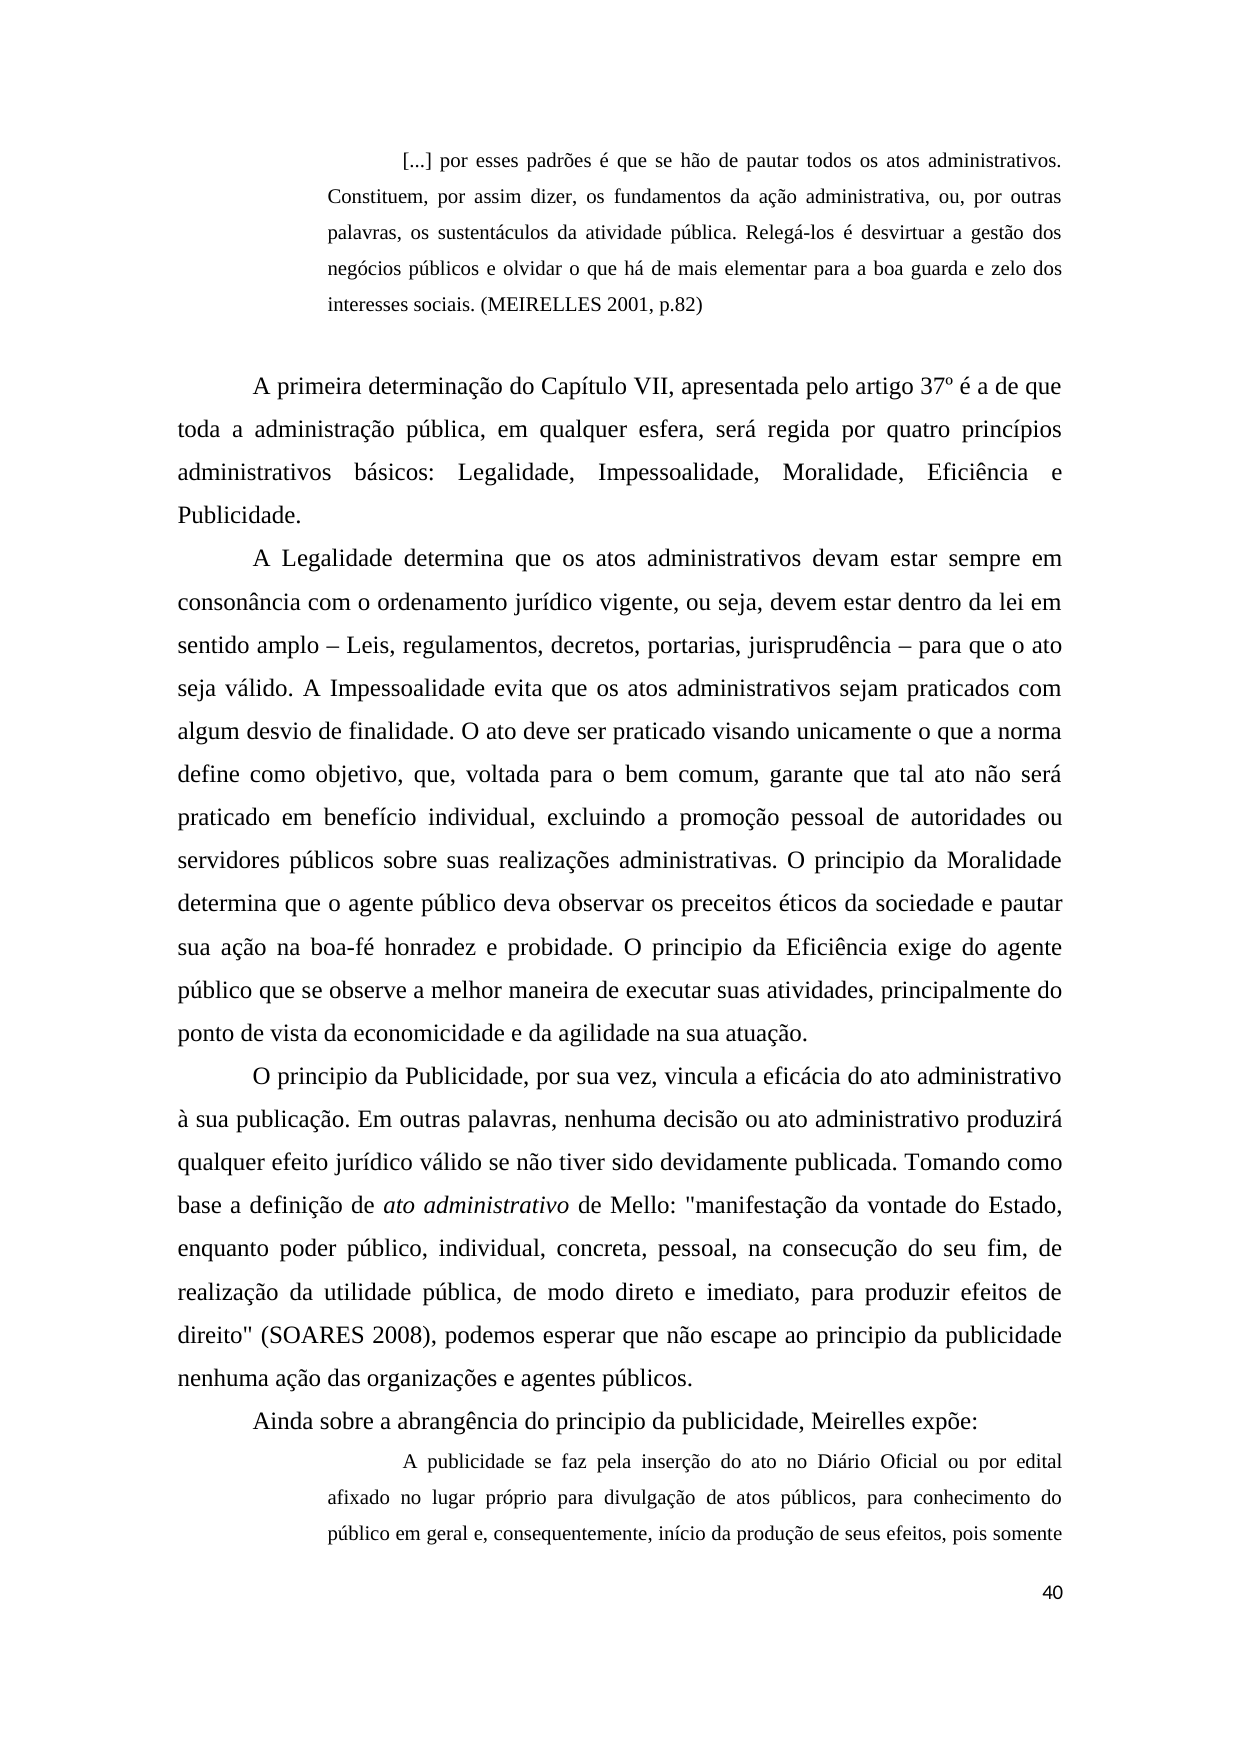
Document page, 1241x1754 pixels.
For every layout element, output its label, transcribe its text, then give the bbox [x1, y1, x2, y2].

text O principio da Publicidade, por sua vez, vincula a eficácia do ato administrativo à sua publicação. Em outras palavras, nenhuma decisão ou ato administrativo produzirá qualquer efeito jurídico válido se não tiver sido devidamente publicada. Tomando como base a definição de ato administrativo de Mello: "manifestação da vontade do Estado, enquanto poder público, individual, concreta, pessoal, na consecução do seu fim, de realização da utilidade pública, de modo direto e imediato, para produzir efeitos de direito" (SOARES 2008), podemos esperar que não escape ao principio da publicidade nenhuma ação das organizações e agentes públicos. [177, 1061, 1063, 1392]
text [327, 1449, 1063, 1545]
text A Legalidade determina que os atos administrativos devam estar sempre em consonância com o ordenamento jurídico vigente, ou seja, devem estar dentro da lei em sentido amplo – Leis, regulamentos, decretos, portarias, jurisprudência – para que o ato seja válido. A Impessoalidade evita que os atos administrativos sejam praticados com algum desvio de finalidade. O ato deve ser praticado visando unicamente o que a norma define como objetivo, que, voltada para o bem comum, garante que tal ato não será praticado em benefício individual, excluindo a promoção pessoal de autoridades ou servidores públicos sobre suas realizações administrativas. O principio da Moralidade determina que o agente público deva observar os preceitos éticos da sociedade e pautar sua ação na boa-fé honradez e probidade. O principio da Eficiência exige do agente público que se observe a melhor maneira de executar suas atividades, principalmente do ponto de vista da economicidade e da agilidade na sua atuação. [177, 543, 1063, 1047]
text Ainda sobre a abrangência do principio da publicidade, Meirelles expõe: [177, 1406, 1063, 1435]
text [...] por esses padrões é que se hão de pautar todos os atos administrativos. Constituem, por assim dizer, os fundamentos da ação administrativa, ou, por outras palavras, os sustentáculos da atividade pública. Relegá-los é desvirtuar a gestão dos negócios públicos e olvidar o que há de mais elementar para a boa guarda e zelo dos interesses sociais. (MEIRELLES 2001, p.82) [327, 148, 1063, 316]
text A primeira determinação do Capítulo VII, apresentada pelo artigo 37º é a de que toda a administração pública, em qualquer esfera, será regida por quatro princípios administrativos básicos: Legalidade, Impessoalidade, Moralidade, Eficiência e Publicidade. [177, 371, 1063, 529]
